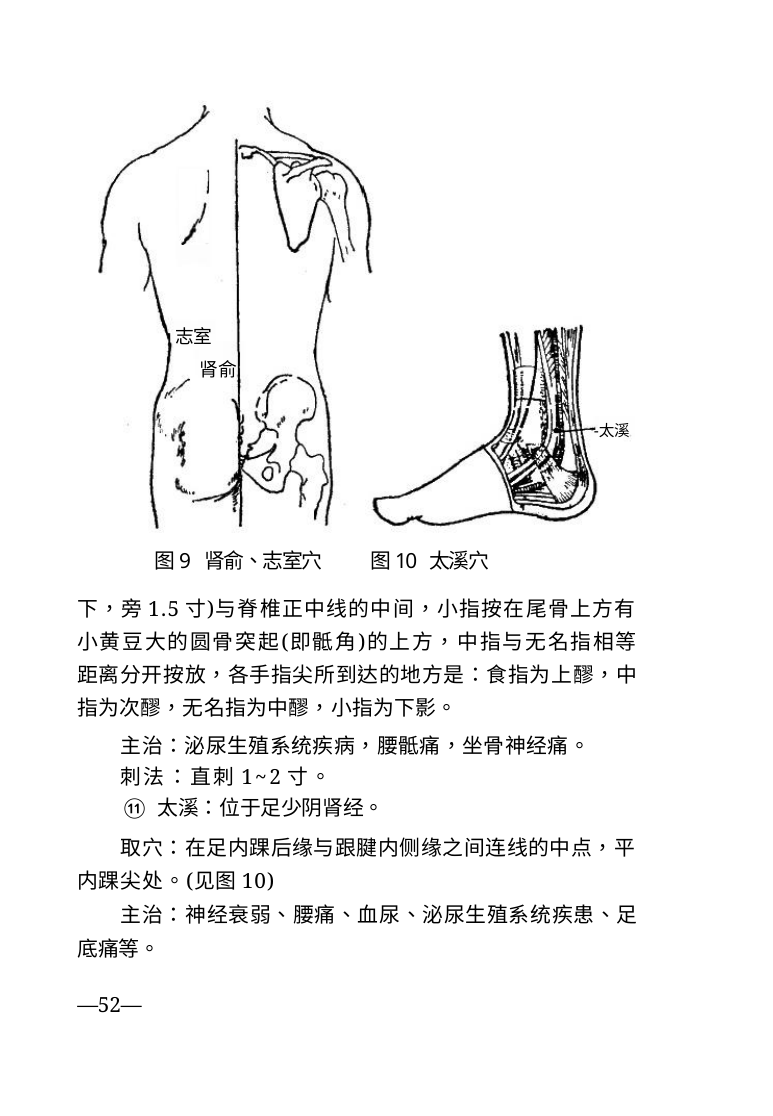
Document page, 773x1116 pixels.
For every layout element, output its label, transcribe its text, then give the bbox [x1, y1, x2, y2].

picture [90, 100, 636, 533]
text 主治：泌尿生殖系统疾病，腰骶痛，坐骨神经痛。 刺法：直刺1~2寸。 [121, 731, 591, 791]
text 图9 肾俞、志室穴 图10 太溪穴 [154, 546, 657, 573]
text 下，旁1.5寸)与脊椎正中线的中间，小指按在尾骨上方有 小黄豆大的圆骨突起(即骶角)的上方，中指与无名指相等 距离分开按放，各手指尖所到达的地方是：食指为上醪，中 指为次醪，无名指为中醪，小指为下影。 [77, 594, 638, 721]
text 取穴：在足内踝后缘与跟腱内侧缘之间连线的中点，平 内踝尖处。(见图10) [77, 833, 636, 894]
text 肾俞 [199, 358, 657, 381]
text ⑪ 太溪：位于足少阴肾经。 [121, 794, 657, 822]
text -太溪 [593, 421, 657, 441]
text 主治：神经衰弱、腰痛、血尿、泌尿生殖系统疾患、足 底痛等。 [77, 900, 639, 963]
text 志室 [175, 325, 657, 349]
